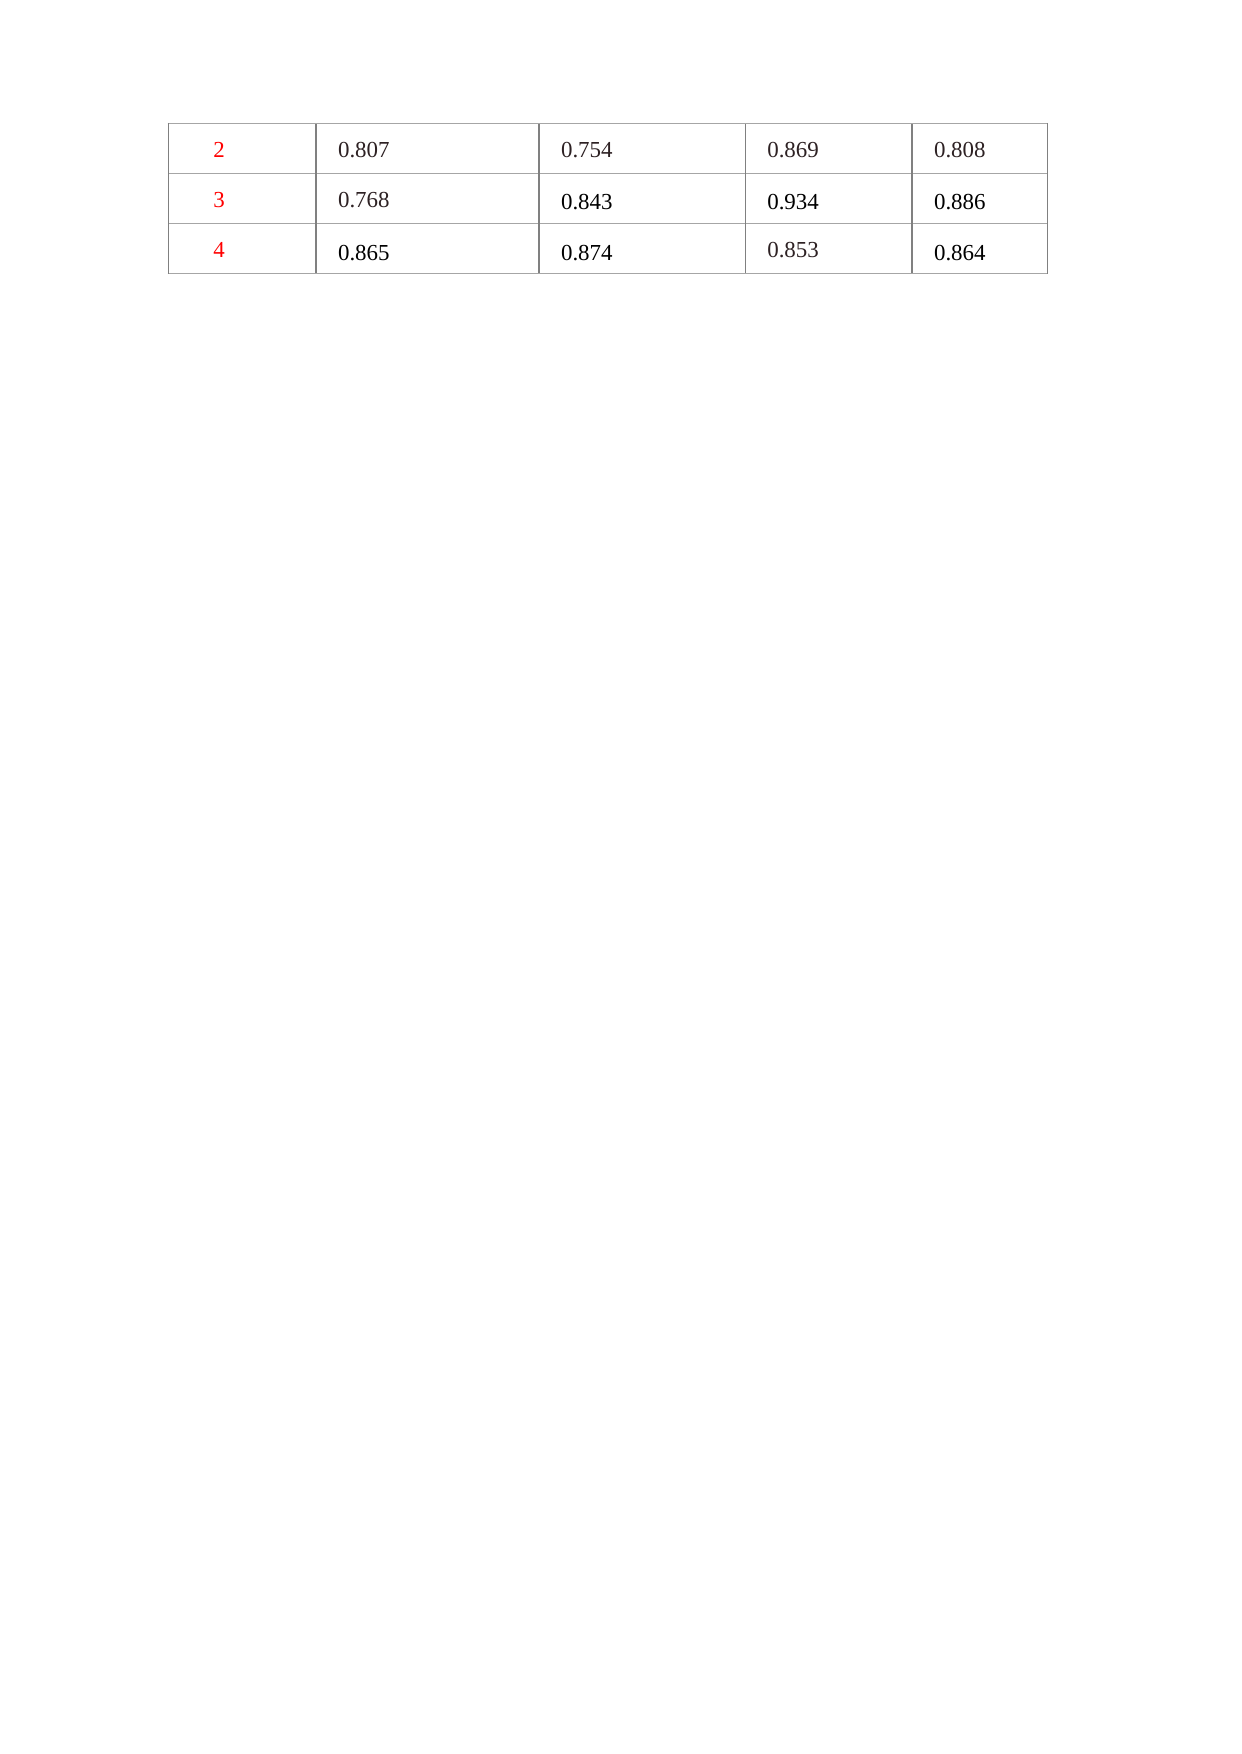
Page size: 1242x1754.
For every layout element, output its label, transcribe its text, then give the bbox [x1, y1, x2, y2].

table_cell 0.874 [540, 224, 745, 273]
table_cell 0.865 [317, 224, 538, 273]
table_cell 0.934 [746, 174, 911, 223]
table_cell 0.807 [317, 124, 538, 173]
table_cell 3 [169, 174, 315, 223]
table_cell 0.869 [746, 124, 911, 173]
table_cell 0.843 [540, 174, 745, 223]
table_cell 0.864 [913, 224, 1047, 273]
table_cell 0.754 [540, 124, 745, 173]
table_cell 0.768 [317, 174, 538, 223]
table_cell 2 [169, 124, 315, 173]
table_cell 0.853 [746, 224, 911, 273]
table_cell 0.808 [913, 124, 1047, 173]
table_cell 4 [169, 224, 315, 273]
table_cell 0.886 [913, 174, 1047, 223]
